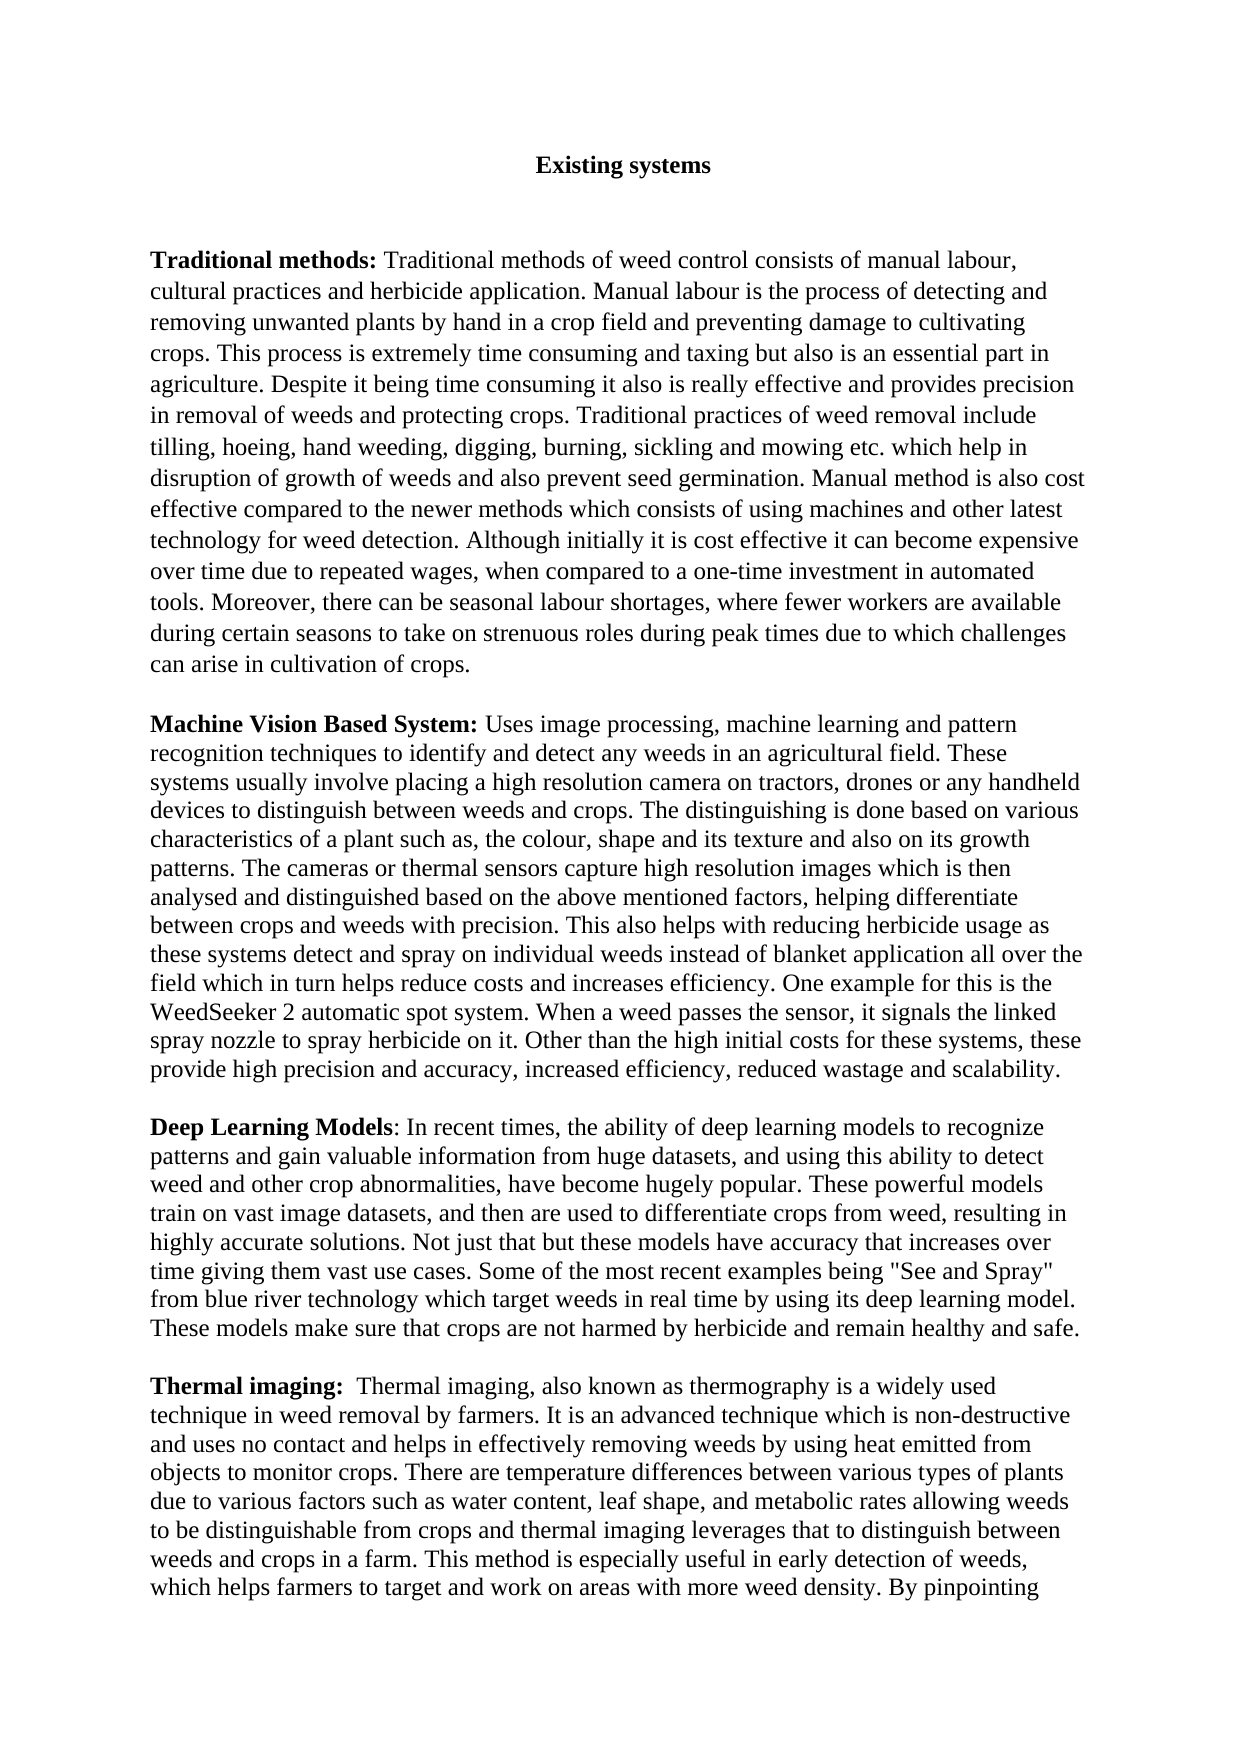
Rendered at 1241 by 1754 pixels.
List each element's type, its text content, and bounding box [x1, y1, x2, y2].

text Existing systems [150, 150, 1090, 179]
text Deep Learning Models: In recent times, the ability of deep learning models to recognize patterns and gain valuable information from huge datasets, and using this ability to detect weed and other crop abnormalities, have become hugely popular. These powerful models train on vast image datasets, and then are used to differentiate crops from weed, resulting in highly accurate solutions. Not just that but these models have accuracy that increases over time giving them vast use cases. Some of the most recent examples being "See and Spray" from blue river technology which target weeds in real time by using its deep learning model. These models make sure that crops are not harmed by herbicide and remain healthy and safe. [150, 1112, 1090, 1342]
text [150, 1371, 1090, 1601]
text Traditional methods: Traditional methods of weed control consists of manual labour, cultural practices and herbicide application. Manual labour is the process of detecting and removing unwanted plants by hand in a crop field and preventing damage to cultivating crops. This process is extremely time consuming and taxing but also is an essential part in agriculture. Despite it being time consuming it also is really effective and provides precision in removal of weeds and protecting crops. Traditional practices of weed removal include tilling, hoeing, hand weeding, digging, burning, sickling and mowing etc. which help in disruption of growth of weeds and also prevent seed germination. Manual method is also cost effective compared to the newer methods which consists of using machines and other latest technology for weed detection. Although initially it is cost effective it can become expensive over time due to repeated wages, when compared to a one-time investment in automated tools. Moreover, there can be seasonal labour shortages, where fewer workers are available during certain seasons to take on strenuous roles during peak times due to which challenges can arise in cultivation of crops. [150, 245, 1090, 678]
text Machine Vision Based System: Uses image processing, machine learning and pattern recognition techniques to identify and detect any weeds in an agricultural field. These systems usually involve placing a high resolution camera on tractors, drones or any handheld devices to distinguish between weeds and crops. The distinguishing is done based on various characteristics of a plant such as, the colour, shape and its texture and also on its growth patterns. The cameras or thermal sensors capture high resolution images which is then analysed and distinguished based on the above mentioned factors, helping differentiate between crops and weeds with precision. This also helps with reducing herbicide usage as these systems detect and spray on individual weeds instead of blanket application all over the field which in turn helps reduce costs and increases efficiency. One example for this is the WeedSeeker 2 automatic spot system. When a weed passes the sensor, it signals the linked spray nozzle to spray herbicide on it. Other than the high initial costs for these systems, these provide high precision and accuracy, increased efficiency, reduced wastage and scalability. [150, 709, 1090, 1083]
